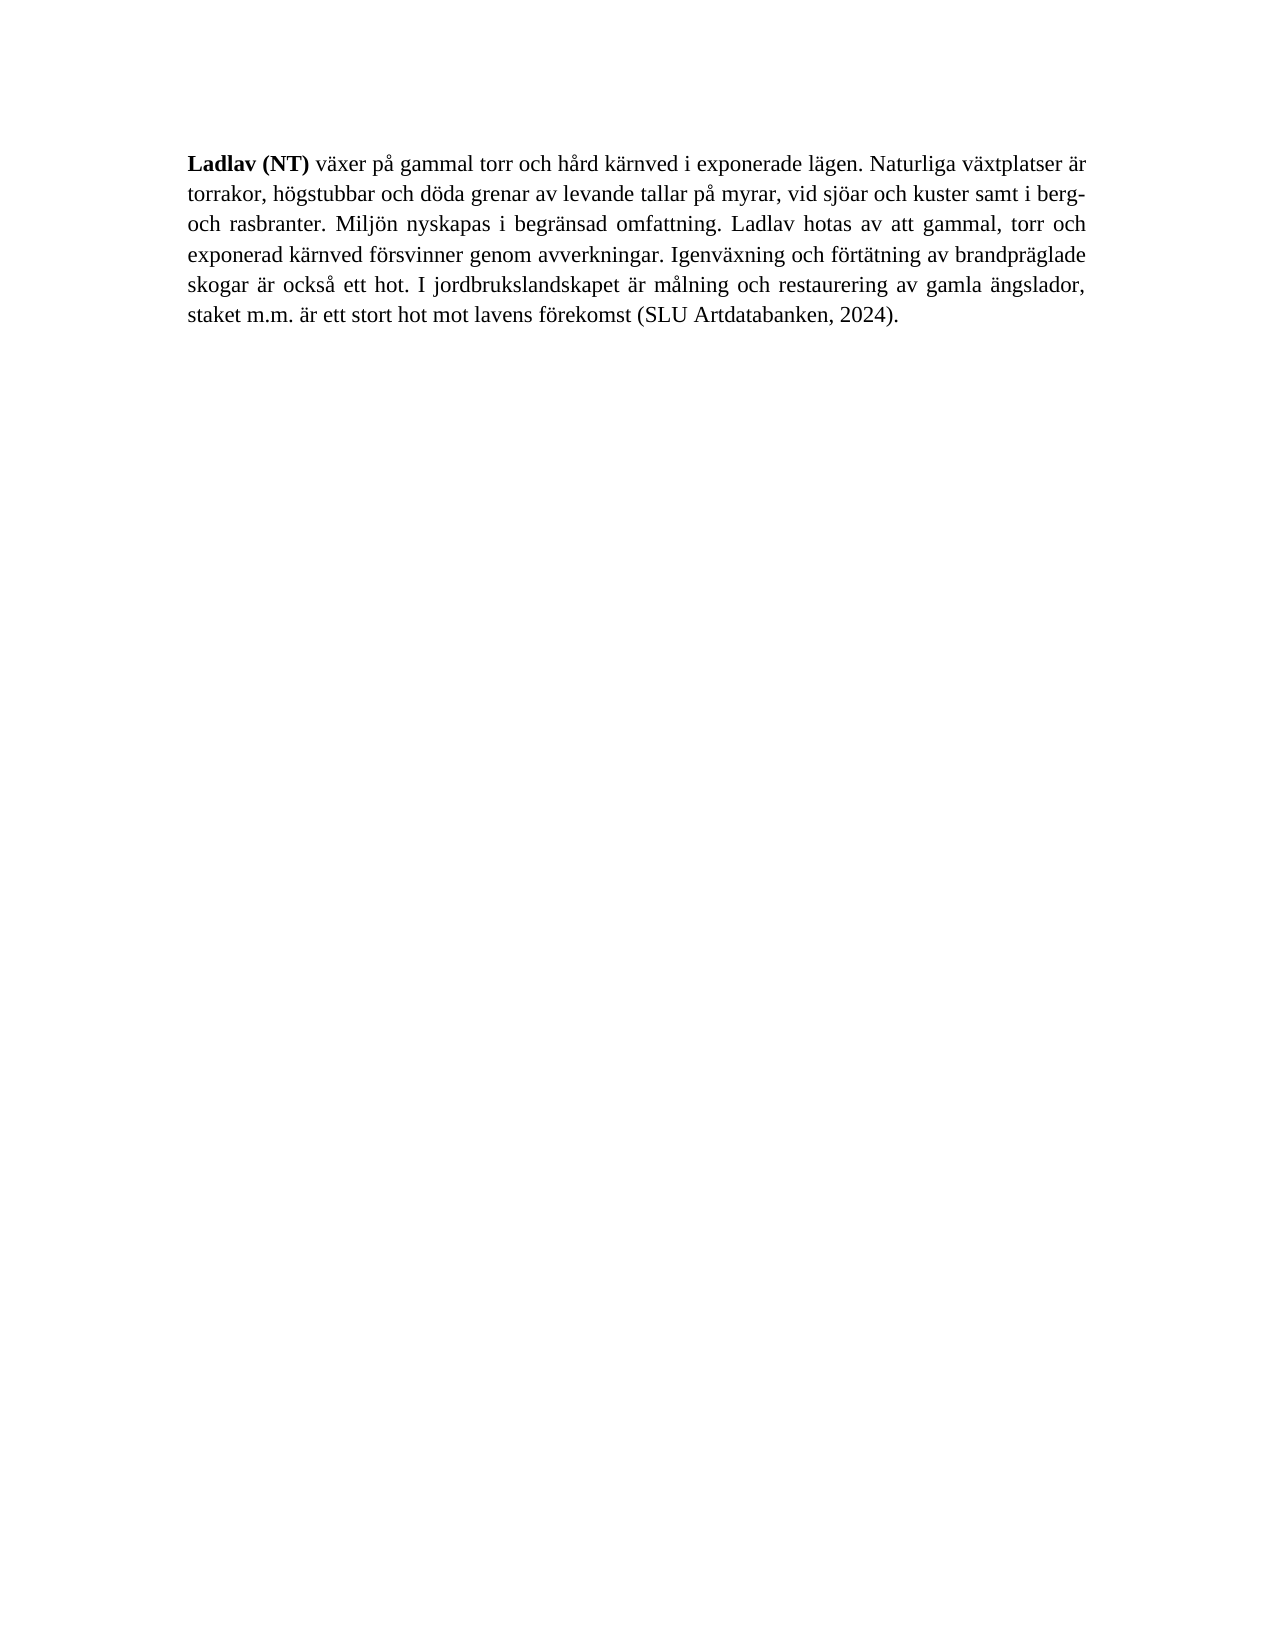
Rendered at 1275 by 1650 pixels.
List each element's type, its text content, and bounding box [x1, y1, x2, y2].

text Ladlav (NT) växer på gammal torr och hård kärnved i exponerade lägen. Naturliga växtplatser är torrakor, högstubbar och döda grenar av levande tallar på myrar, vid sjöar och kuster samt i berg- och rasbranter. Miljön nyskapas i begränsad omfattning. Ladlav hotas av att gammal, torr och exponerad kärnved försvinner genom avverkningar. Igenväxning och förtätning av brandpräglade skogar är också ett hot. I jordbrukslandskapet är målning och restaurering av gamla ängslador, staket m.m. är ett stort hot mot lavens förekomst (SLU Artdatabanken, 2024). [187, 150, 1087, 327]
